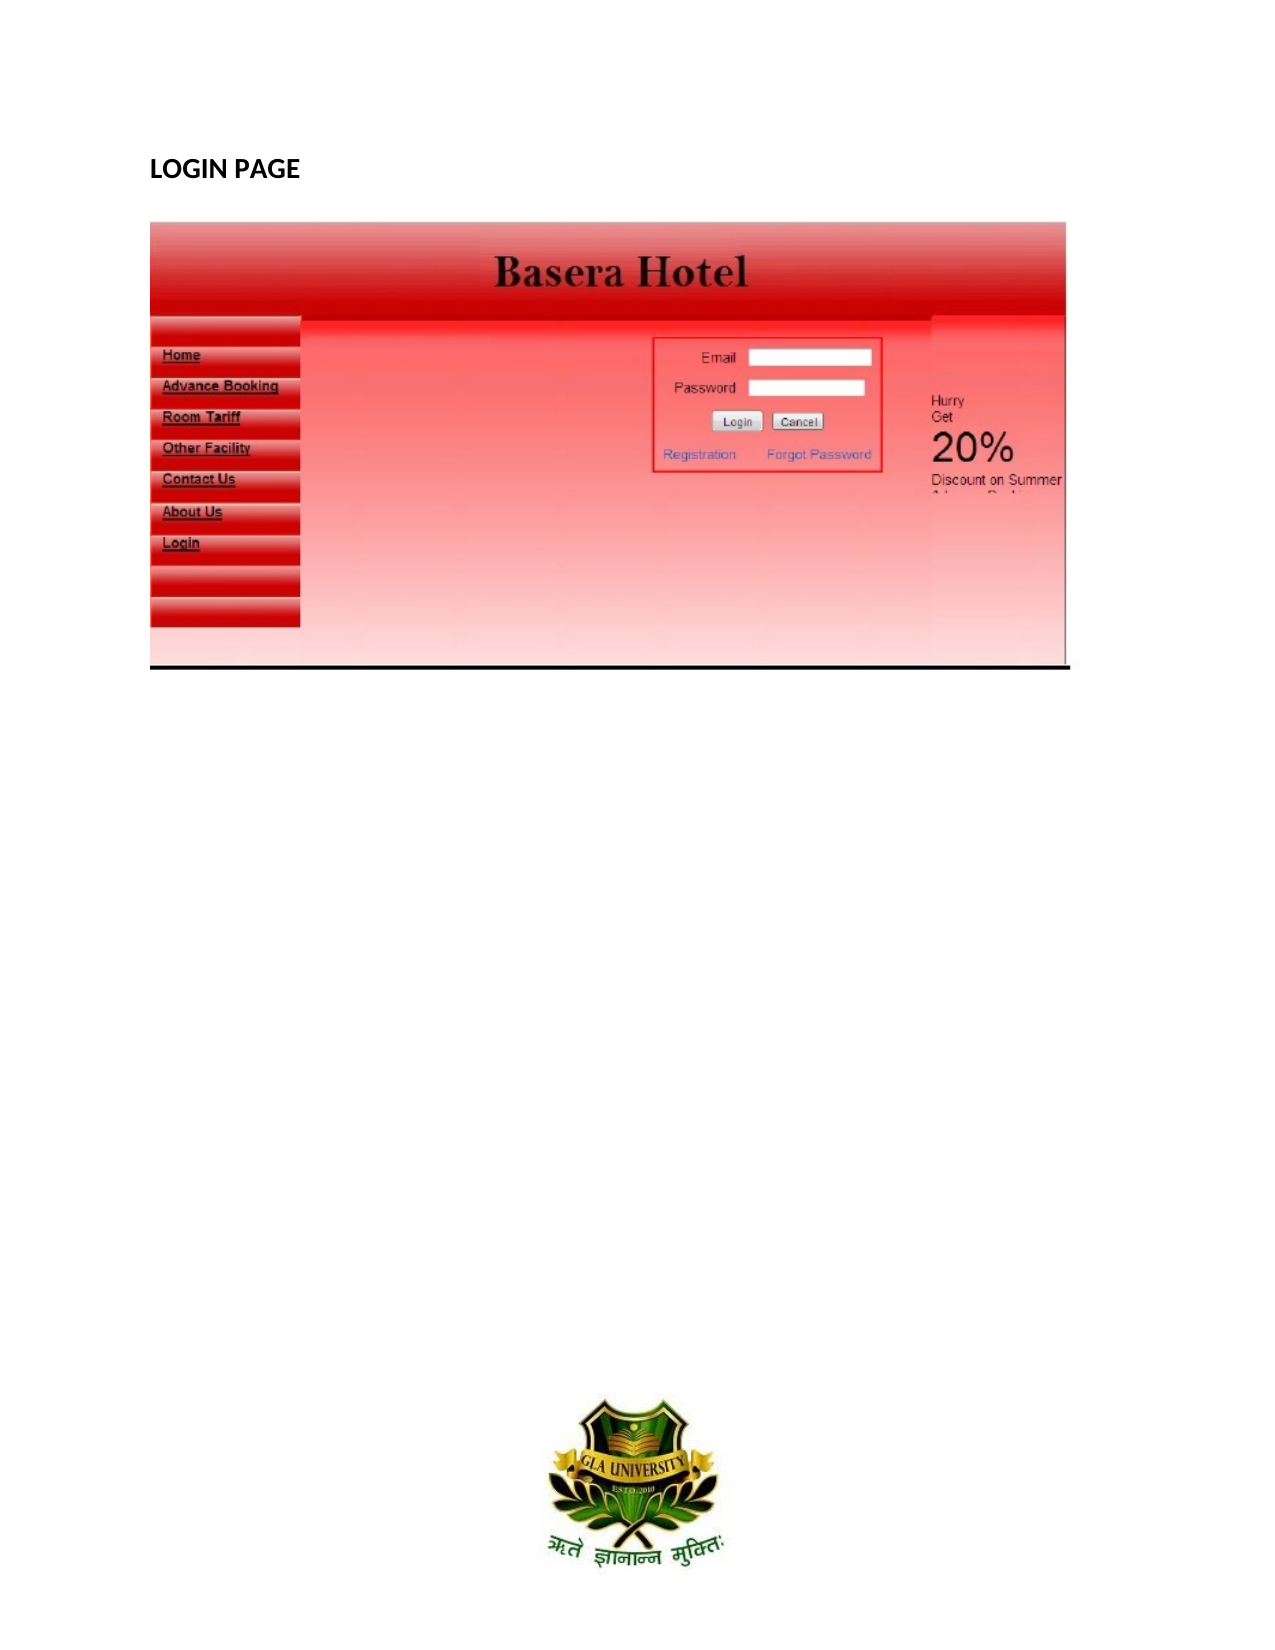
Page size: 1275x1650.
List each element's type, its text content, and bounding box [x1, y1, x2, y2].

picture [150, 221, 1125, 674]
picture [482, 1393, 793, 1575]
text LOGIN PAGE [150, 150, 1125, 186]
